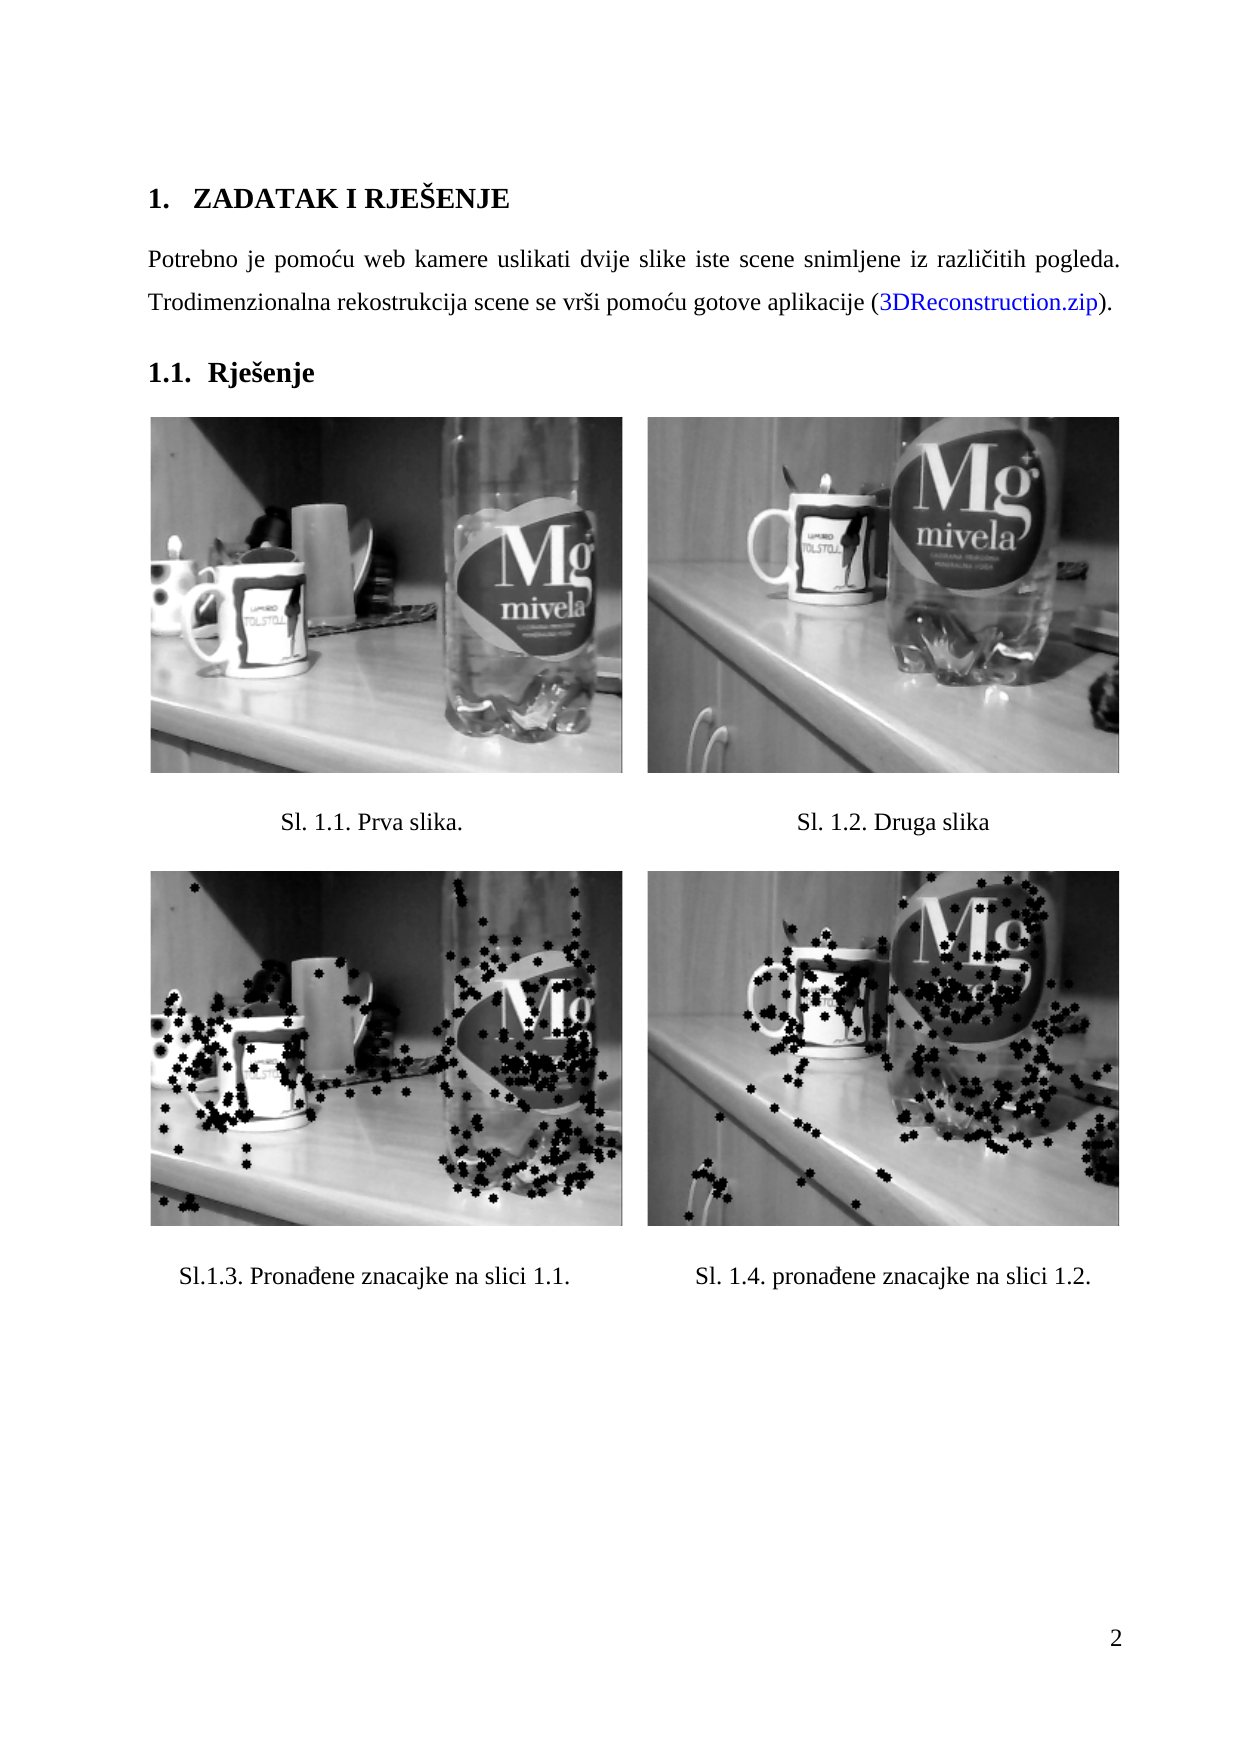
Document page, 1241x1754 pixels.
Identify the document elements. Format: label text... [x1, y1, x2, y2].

text Sl.1.3. Pronađene znacajke na slici 1.1. Sl. 1.4. pronađene znacajke na slici 1.2. [148, 1261, 1122, 1290]
picture [150, 417, 623, 773]
subtitle Zadatak i rješenje [148, 181, 1122, 214]
text Potrebno je pomoću web kamere uslikati dvije slike iste scene snimljene iz različitih pogleda. Trodimenzionalna rekostrukcija scene se vrši pomoću gotove aplikacije (3DReconstruction.zip). [148, 244, 1122, 316]
picture [150, 871, 623, 1226]
picture [647, 417, 1120, 773]
text Sl. 1.1. Prva slika. Sl. 1.2. Druga slika [148, 807, 1122, 836]
subtitle Rješenje [148, 355, 1122, 389]
picture [647, 871, 1120, 1226]
